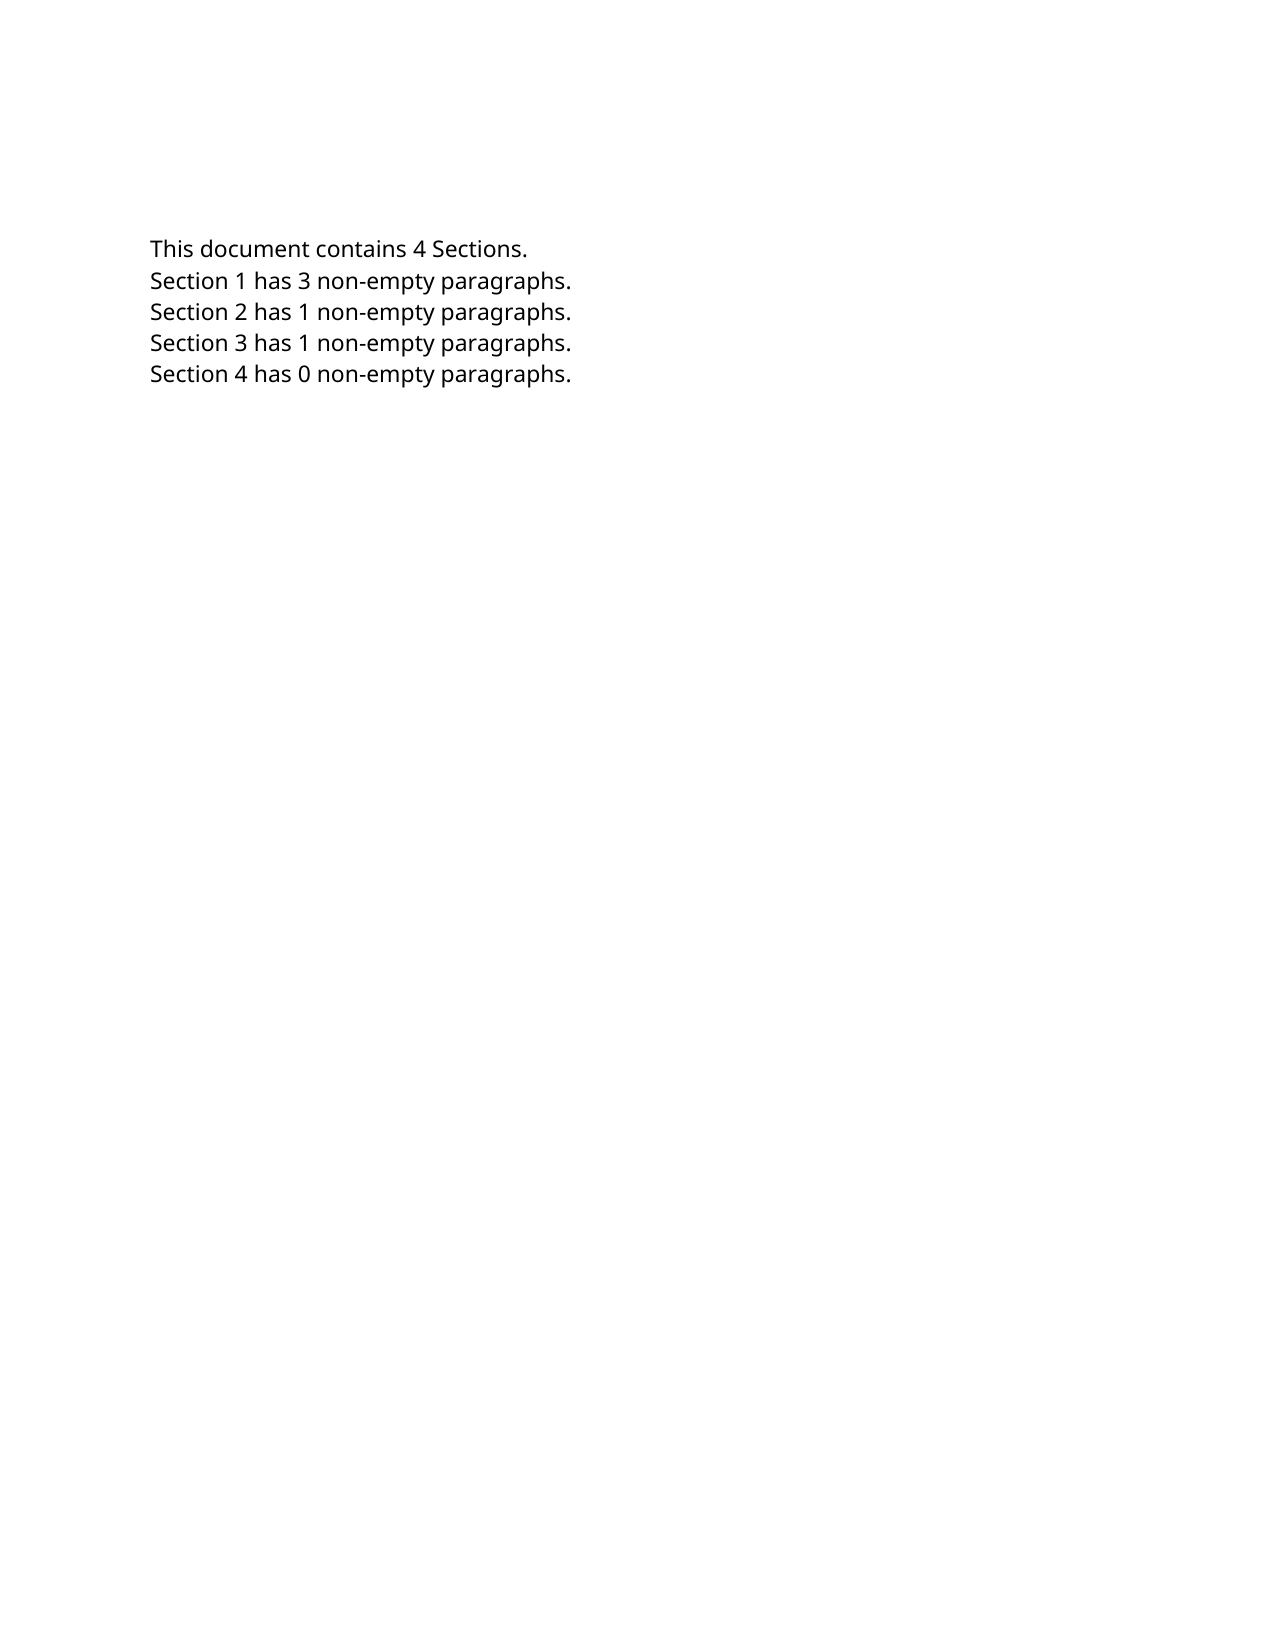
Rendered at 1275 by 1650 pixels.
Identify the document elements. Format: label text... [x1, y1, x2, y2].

text This document contains 4 Sections. Section 1 has 3 non-empty paragraphs. Section 2 has 1 non-empty paragraphs. Section 3 has 1 non-empty paragraphs. Section 4 has 0 non-empty paragraphs. [150, 233, 1125, 421]
